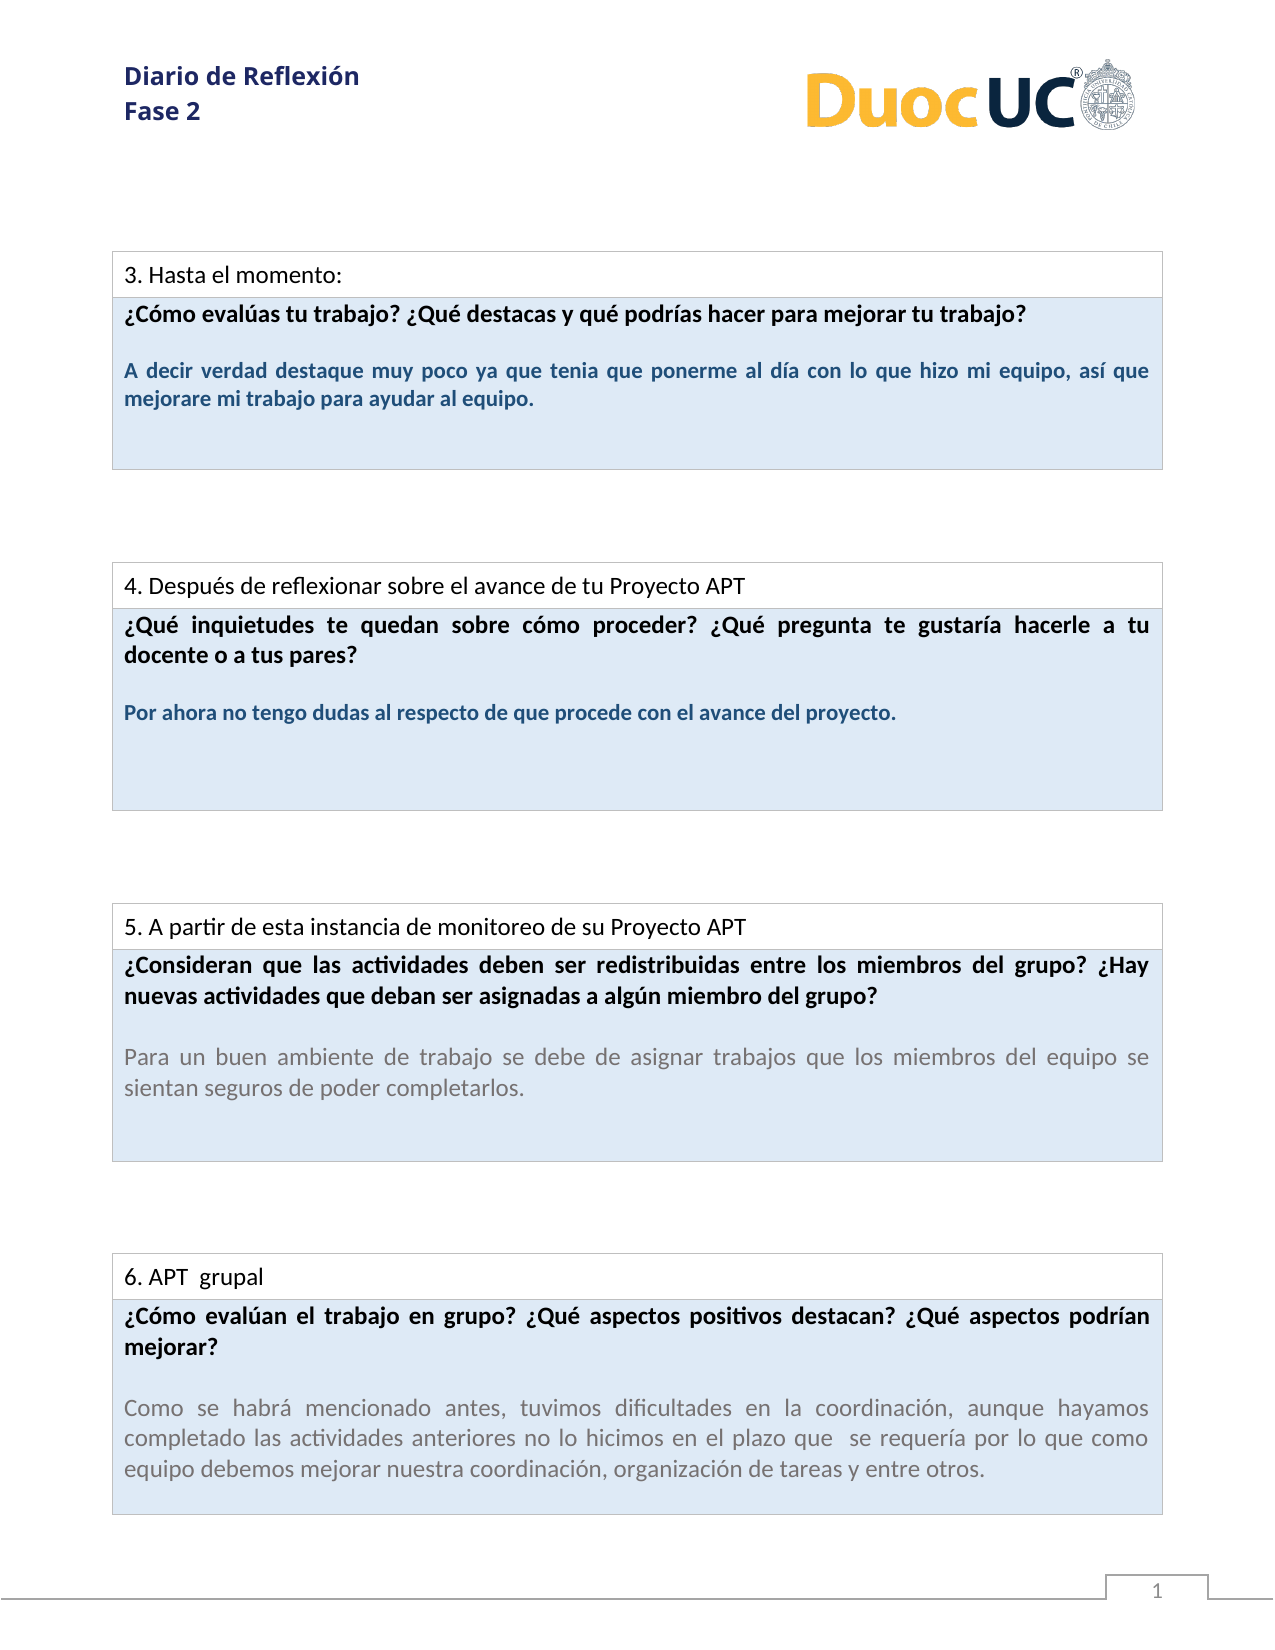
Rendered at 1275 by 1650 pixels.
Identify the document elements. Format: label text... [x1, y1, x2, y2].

table_cell ¿Qué inquietudes te quedan sobre cómo proceder? ¿Qué pregunta te gustaría hacerle a tu docente o a tus pares? Por ahora no tengo dudas al respecto de que procede con el avance del proyecto. [113, 609, 1162, 810]
picture [807, 59, 1135, 130]
table_header 4. Después de reflexionar sobre el avance de tu Proyecto APT [113, 563, 1162, 608]
table_cell ¿Consideran que las actividades deben ser redistribuidas entre los miembros del grupo? ¿Hay nuevas actividades que deban ser asignadas a algún miembro del grupo? Para un buen ambiente de trabajo se debe de asignar trabajos que los miembros del equipo se sientan seguros de poder completarlos. [113, 950, 1162, 1161]
table_header 3. Hasta el momento: [113, 252, 1162, 297]
table_header 5. A partir de esta instancia de monitoreo de su Proyecto APT [113, 904, 1162, 949]
table_header 6. APT grupal [113, 1254, 1162, 1299]
table_cell ¿Cómo evalúas tu trabajo? ¿Qué destacas y qué podrías hacer para mejorar tu trabajo? A decir verdad destaque muy poco ya que tenia que ponerme al día con lo que hizo mi equipo, así que mejorare mi trabajo para ayudar al equipo. [113, 298, 1162, 469]
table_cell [113, 1300, 1162, 1514]
